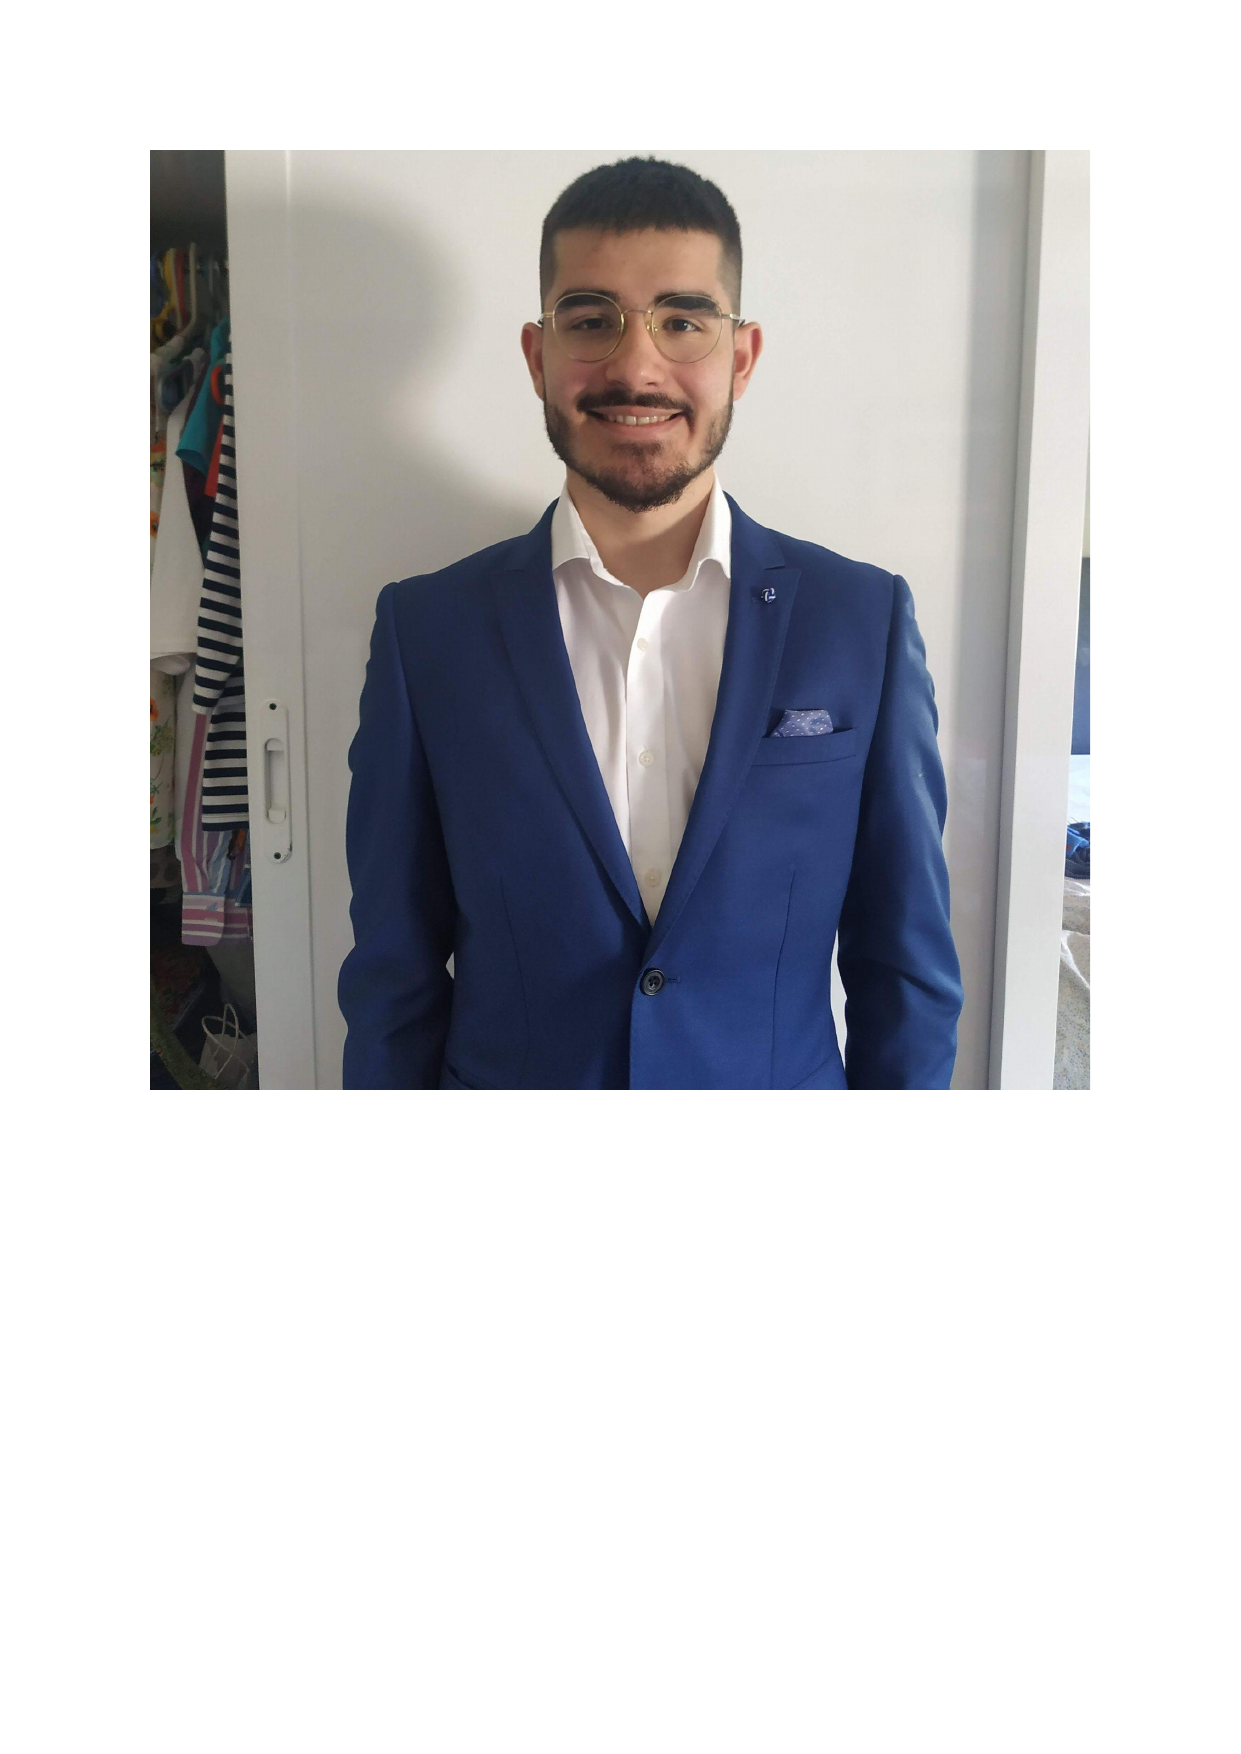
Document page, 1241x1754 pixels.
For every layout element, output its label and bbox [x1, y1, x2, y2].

picture [150, 150, 1091, 1090]
